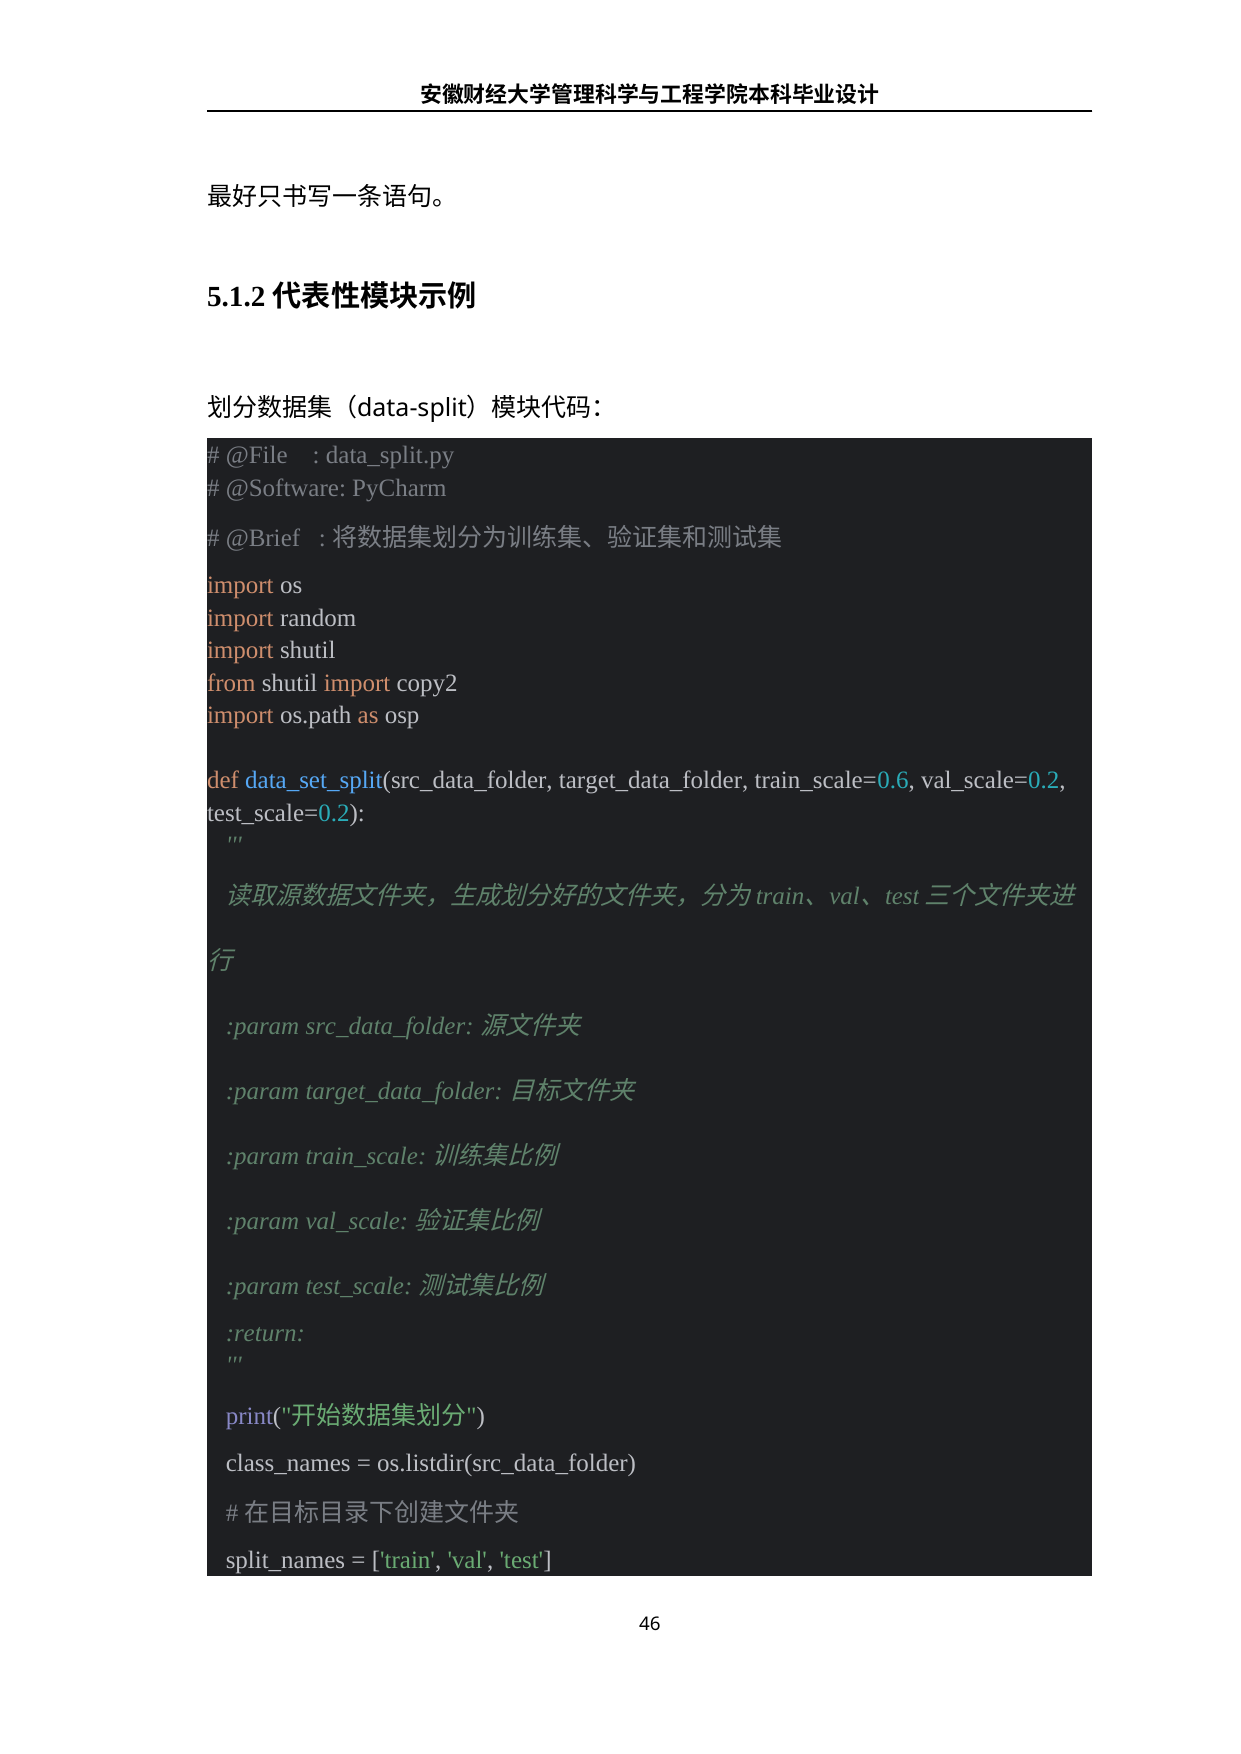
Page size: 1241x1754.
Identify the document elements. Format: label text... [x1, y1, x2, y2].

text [207, 438, 1092, 1576]
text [207, 162, 1092, 227]
subtitle 5.1.2 代表性模块示例 [207, 261, 1092, 326]
text 划分数据集（data-split）模块代码： [207, 373, 1092, 438]
